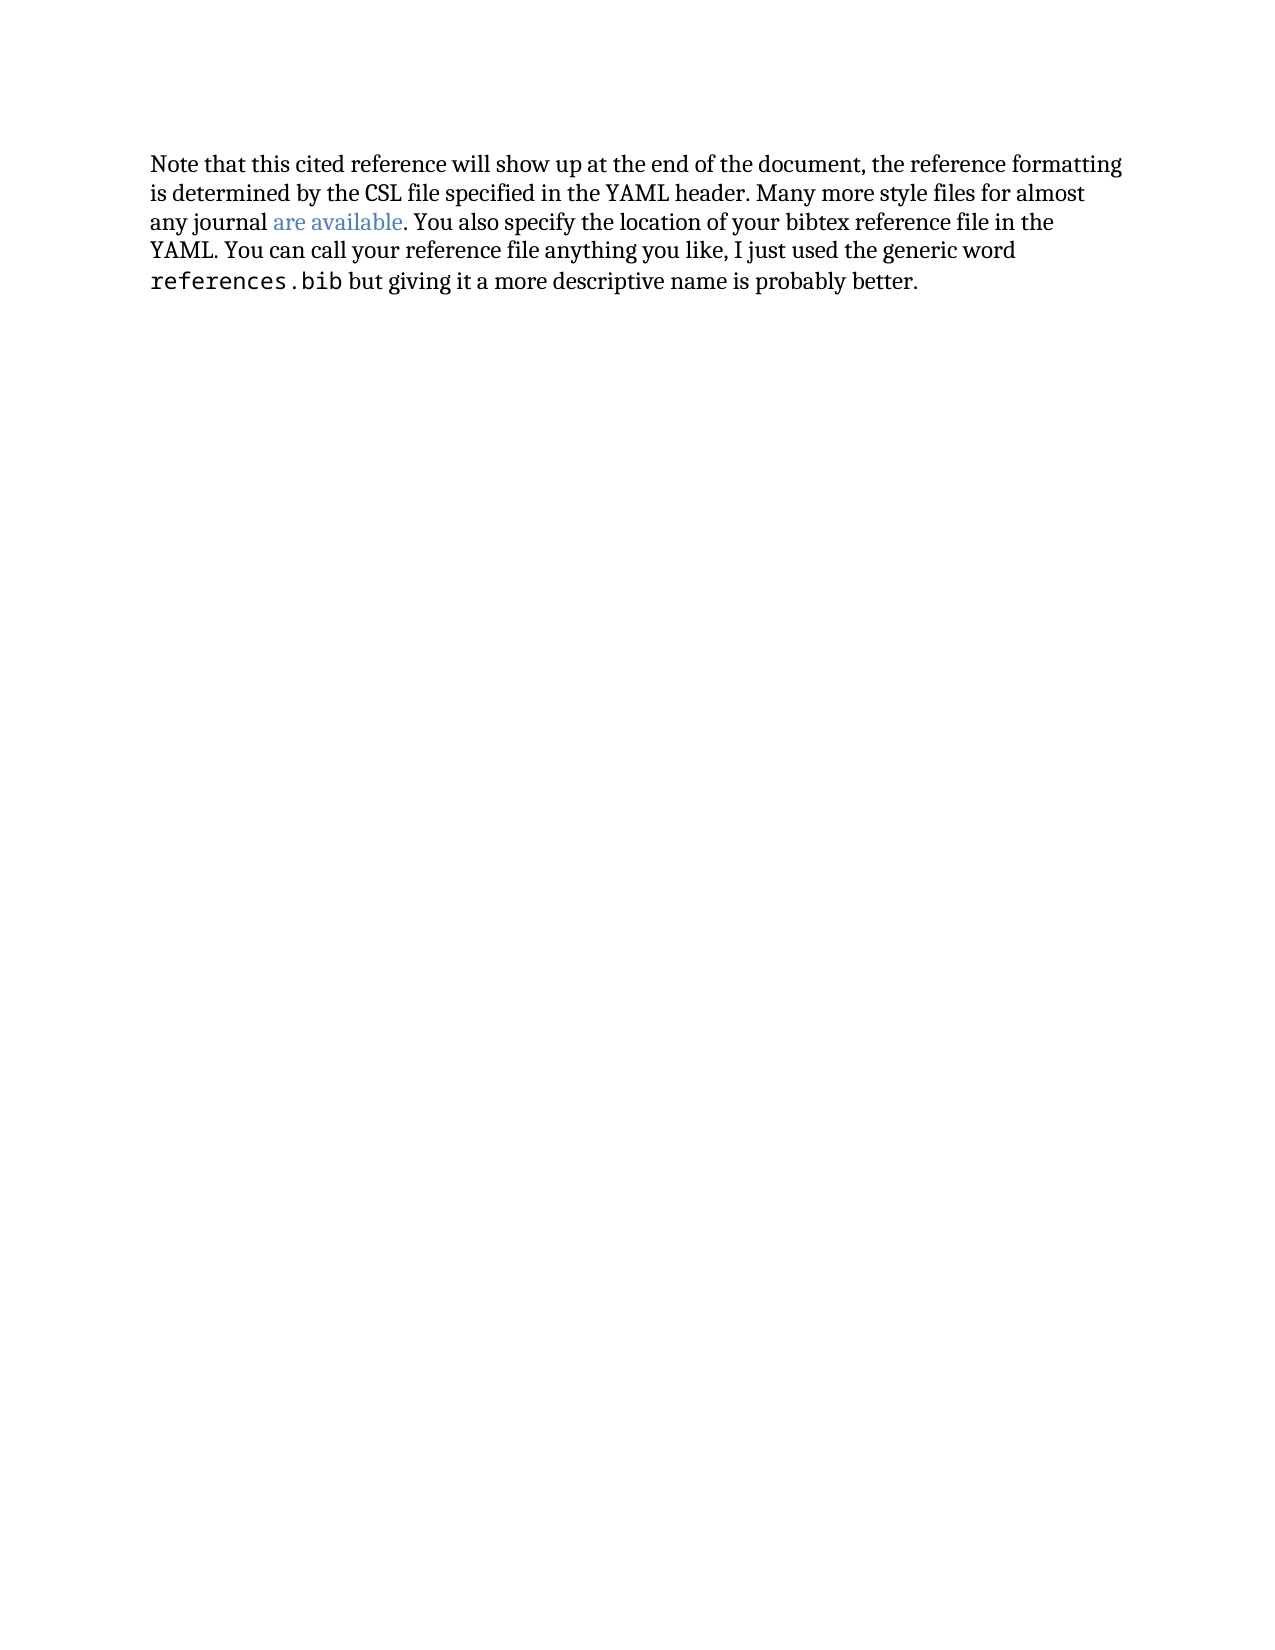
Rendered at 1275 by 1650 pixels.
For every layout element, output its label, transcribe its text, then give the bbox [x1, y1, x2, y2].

text Note that this cited reference will show up at the end of the document, the reference formatting is determined by the CSL file specified in the YAML header. Many more style files for almost any journal are available. You also specify the location of your bibtex reference file in the YAML. You can call your reference file anything you like, I just used the generic word references.bib but giving it a more descriptive name is probably better. [150, 150, 1125, 296]
